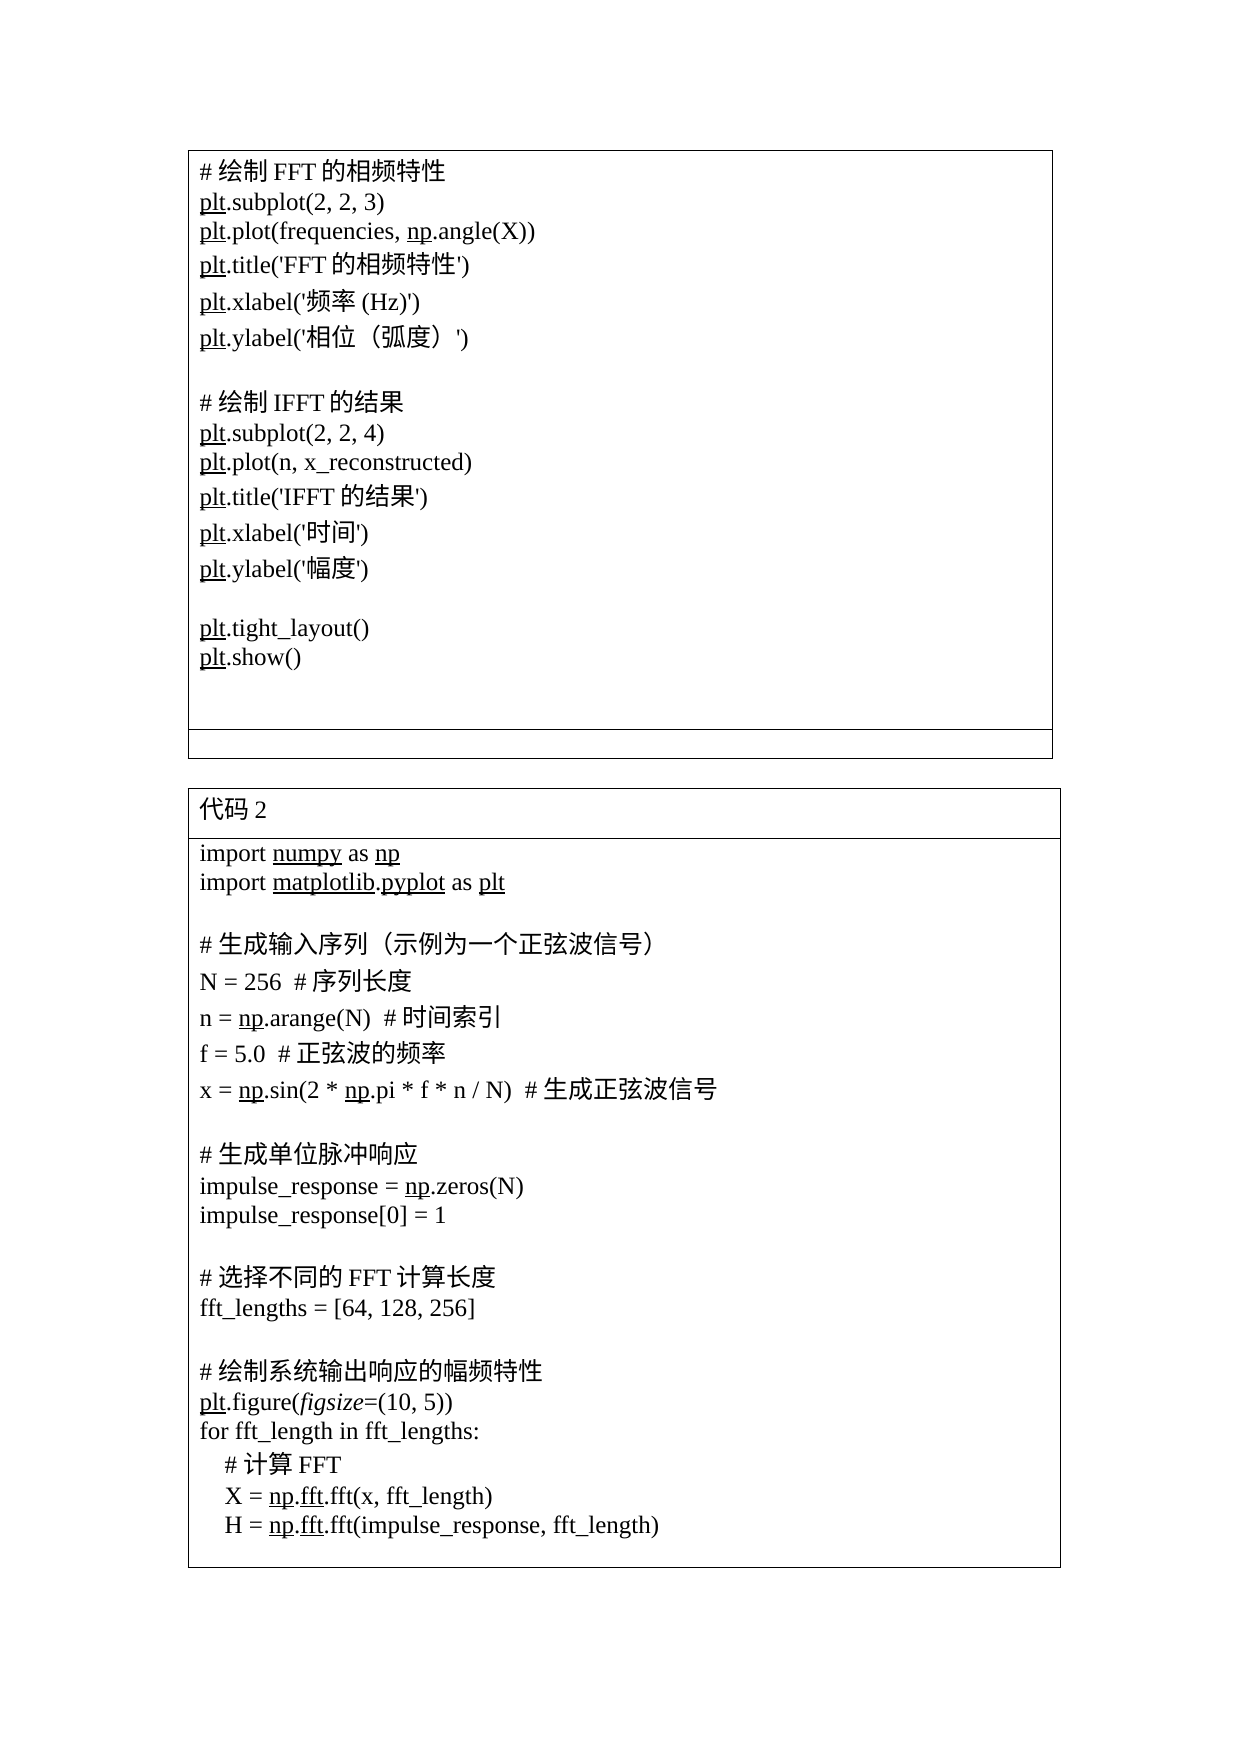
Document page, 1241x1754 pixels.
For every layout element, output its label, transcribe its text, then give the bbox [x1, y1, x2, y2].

table_cell [189, 730, 1052, 758]
table_header 代码2 [189, 789, 1060, 837]
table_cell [189, 151, 1052, 728]
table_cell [189, 839, 1060, 1567]
